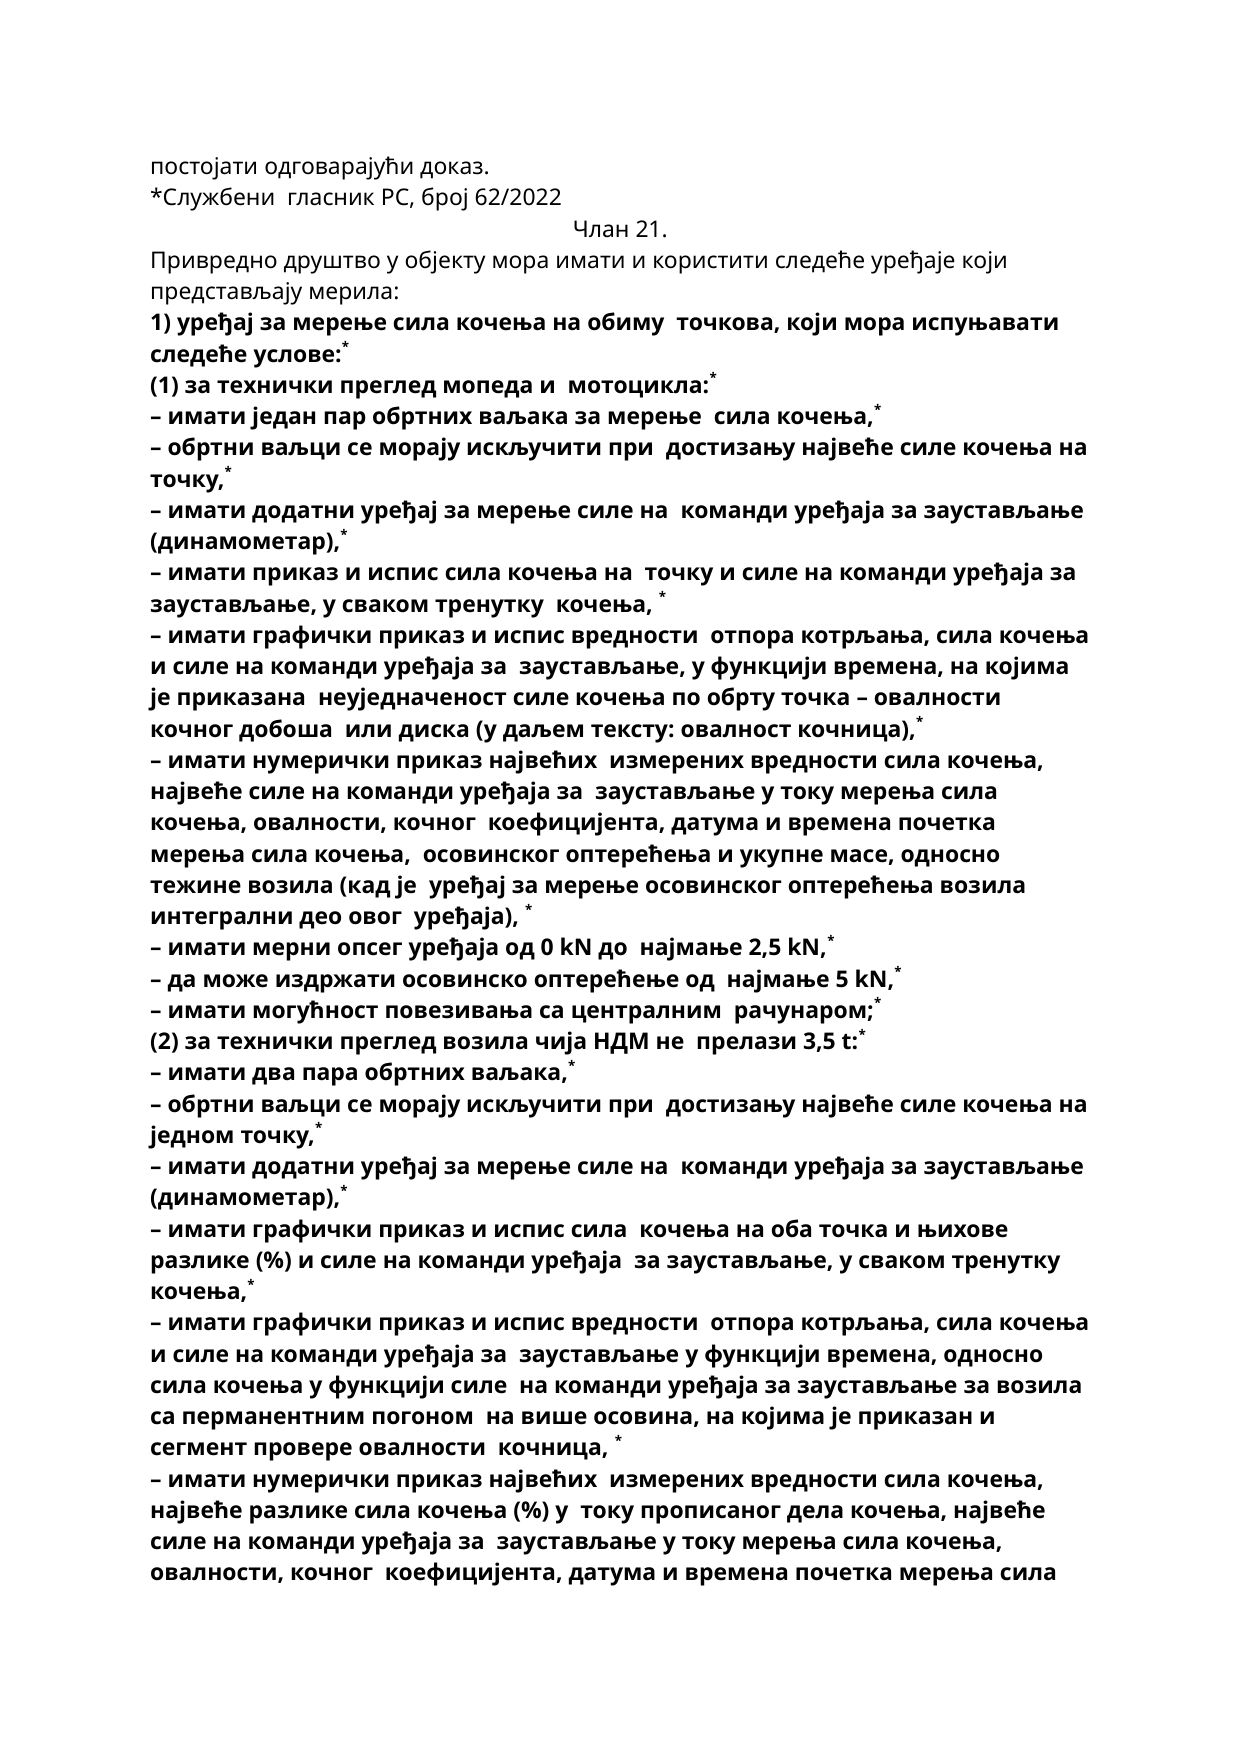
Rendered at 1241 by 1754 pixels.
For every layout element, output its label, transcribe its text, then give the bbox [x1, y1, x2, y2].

text Члан 21. [150, 431, 1090, 462]
text – имати додатни уређај за мерење силе на команди уређаја за заустављање (динамометар),* [150, 712, 1090, 775]
text – обртни ваљци се морају искључити при достизању највеће силе кочења на једном точку,* [150, 1306, 1090, 1369]
text – имати додатни уређај за мерење силе на команди уређаја за заустављање (динамометар),* [150, 1369, 1090, 1431]
text Привредно друштво у објекту мора имати и користити следеће уређаје који представљају мерила: [150, 462, 1090, 525]
text (2) за технички преглед возила чија НДМ не прелази 3,5 t:* [150, 1244, 1090, 1275]
text – имати приказ и испис сила кочења на точку и силе на команди уређаја за заустављање, у сваком тренутку кочења, * [150, 775, 1090, 837]
text Уређаји за вршење техничког прегледа возила који представљају мерила у смислу метролошких прописа морају бити оверени од стране надлежног органа у роковима одређеним тим прописима. [150, 150, 1090, 244]
text – обртни ваљци се морају искључити при достизању највеће силе кочења на точку,* [150, 650, 1090, 712]
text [150, 1525, 1090, 1587]
text – имати графички приказ и испис вредности отпора котрљања, сила кочења и силе на команди уређаја за заустављање, у функцији времена, на којима је приказана неуједначеност силе кочења по обрту точка – овалности кочног добоша или диска (у даљем тексту: овалност кочница),* [150, 837, 1090, 962]
text – имати мерни опсег уређаја од 0 kN до најмање 2,5 kN,* [150, 1150, 1090, 1181]
text (1) за технички преглед мопеда и мотоцикла:* [150, 587, 1090, 619]
text – имати могућност повезивања са централним рачунаром;* [150, 1212, 1090, 1244]
text *Службени гласник РС, број 62/2022 [150, 400, 1090, 431]
text – имати нумерички приказ највећих измерених вредности сила кочења, највеће силе на команди уређаја за заустављање у току мерења сила кочења, овалности, кочног коефицијента, датума и времена почетка мерења сила кочења, осовинског оптерећења и укупне масе, односно тежине возила (кад је уређај за мерење осовинског оптерећења возила интегрални део овог уређаја), * [150, 962, 1090, 1150]
text – имати два пара обртних ваљака,* [150, 1275, 1090, 1306]
text – да може издржати осовинско оптерећење од најмање 5 kN,* [150, 1181, 1090, 1212]
text Уређаји за вршење техничког прегледа возила који представљају мерила, за које не постоје прописани метролошки захтеви или за које се овим правилником не захтева оверавање, морају бити еталонирани од стране акредитоване организације у складу са захтевима стандарда SRPS ISO/IEC 17025* и о чему мора постојати одговарајући доказ. [150, 244, 1090, 400]
text 1) уређај за мерење сила кочења на обиму точкова, који мора испуњавати следеће услове:* [150, 525, 1090, 587]
text – имати један пар обртних ваљака за мерење сила кочења,* [150, 619, 1090, 650]
text – имати графички приказ и испис сила кочења на оба точка и њихове разлике (%) и силе на команди уређаја за заустављање, у сваком тренутку кочења,* [150, 1431, 1090, 1525]
